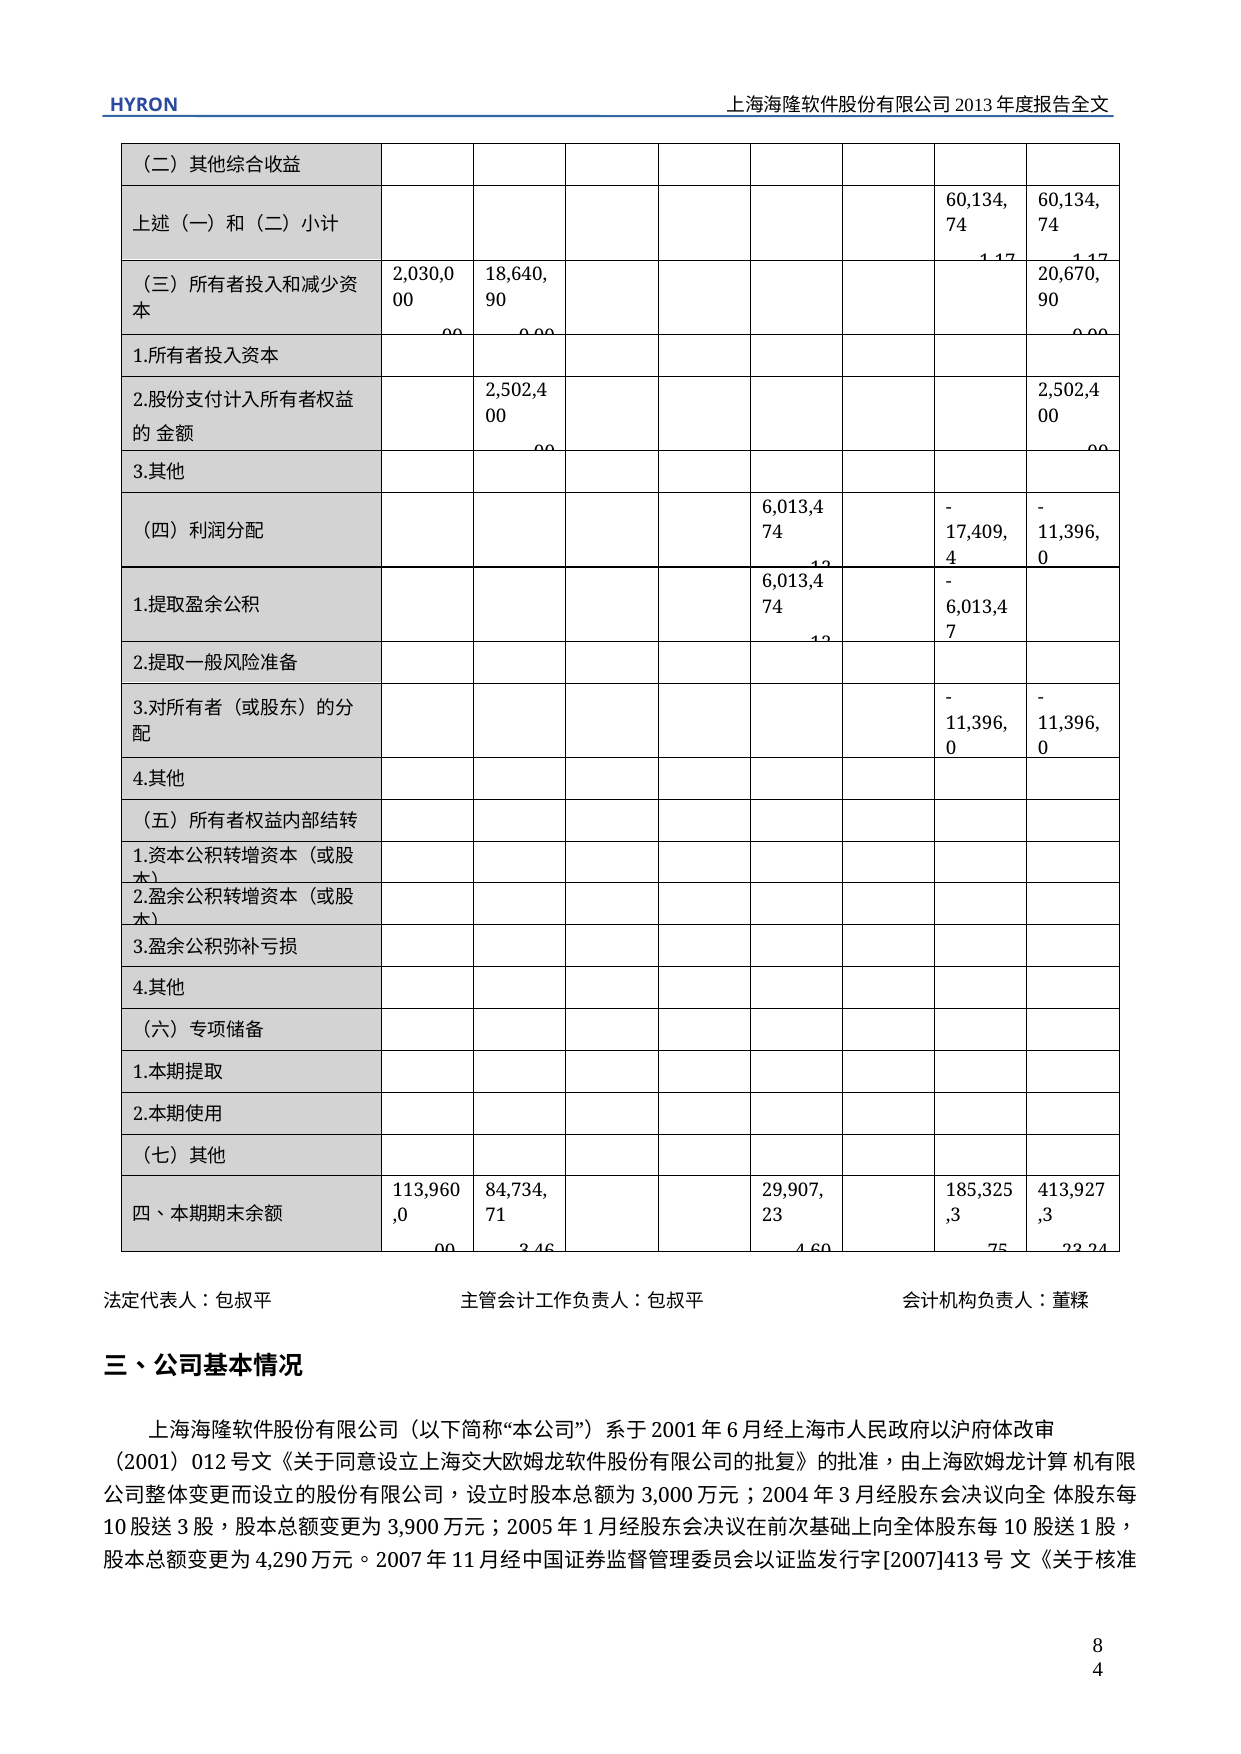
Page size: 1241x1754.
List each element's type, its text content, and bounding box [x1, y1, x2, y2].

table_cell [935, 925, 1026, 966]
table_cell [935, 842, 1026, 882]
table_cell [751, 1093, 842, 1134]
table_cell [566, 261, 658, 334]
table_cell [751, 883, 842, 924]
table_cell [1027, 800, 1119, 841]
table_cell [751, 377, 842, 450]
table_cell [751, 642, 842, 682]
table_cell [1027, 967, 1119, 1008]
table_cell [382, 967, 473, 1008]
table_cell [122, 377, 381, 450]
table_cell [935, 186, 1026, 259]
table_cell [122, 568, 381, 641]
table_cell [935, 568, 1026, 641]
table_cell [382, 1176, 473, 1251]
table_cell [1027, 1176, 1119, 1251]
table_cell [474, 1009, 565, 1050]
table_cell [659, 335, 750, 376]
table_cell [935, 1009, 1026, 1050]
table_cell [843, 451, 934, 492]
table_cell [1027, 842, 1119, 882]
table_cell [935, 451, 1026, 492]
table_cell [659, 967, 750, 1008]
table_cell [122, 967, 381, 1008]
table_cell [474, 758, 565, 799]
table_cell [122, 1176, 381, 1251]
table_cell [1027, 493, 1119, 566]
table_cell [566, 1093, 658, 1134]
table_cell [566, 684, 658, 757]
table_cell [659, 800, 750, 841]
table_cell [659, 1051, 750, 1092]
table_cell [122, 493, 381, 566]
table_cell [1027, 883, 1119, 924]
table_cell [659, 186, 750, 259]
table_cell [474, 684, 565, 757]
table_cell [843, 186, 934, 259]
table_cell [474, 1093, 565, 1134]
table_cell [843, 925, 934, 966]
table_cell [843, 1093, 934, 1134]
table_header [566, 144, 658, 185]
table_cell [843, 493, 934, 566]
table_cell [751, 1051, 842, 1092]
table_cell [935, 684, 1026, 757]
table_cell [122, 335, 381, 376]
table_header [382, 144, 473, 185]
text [103, 1444, 1138, 1574]
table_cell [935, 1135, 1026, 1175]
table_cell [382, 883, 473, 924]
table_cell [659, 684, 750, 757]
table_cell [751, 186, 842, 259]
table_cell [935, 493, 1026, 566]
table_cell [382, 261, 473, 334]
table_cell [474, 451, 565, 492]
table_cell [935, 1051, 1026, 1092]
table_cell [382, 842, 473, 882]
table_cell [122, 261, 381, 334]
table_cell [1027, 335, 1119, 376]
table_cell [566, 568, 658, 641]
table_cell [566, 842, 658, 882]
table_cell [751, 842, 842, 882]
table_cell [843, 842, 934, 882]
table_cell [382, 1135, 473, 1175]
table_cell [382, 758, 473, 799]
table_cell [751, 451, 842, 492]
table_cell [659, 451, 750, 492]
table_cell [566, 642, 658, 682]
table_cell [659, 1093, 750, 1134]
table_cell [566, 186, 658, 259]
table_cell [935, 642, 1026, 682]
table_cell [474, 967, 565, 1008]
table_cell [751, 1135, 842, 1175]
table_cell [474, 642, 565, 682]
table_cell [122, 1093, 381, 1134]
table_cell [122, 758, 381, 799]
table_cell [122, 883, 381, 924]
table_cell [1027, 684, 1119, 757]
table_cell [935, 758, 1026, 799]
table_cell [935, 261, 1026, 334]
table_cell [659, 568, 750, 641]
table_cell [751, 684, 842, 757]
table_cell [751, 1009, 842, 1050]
text 上海海隆软件股份有限公司（以下简称“本公司”）系于2001年6月经上海市人民政府以沪府体改审 [103, 1411, 1138, 1444]
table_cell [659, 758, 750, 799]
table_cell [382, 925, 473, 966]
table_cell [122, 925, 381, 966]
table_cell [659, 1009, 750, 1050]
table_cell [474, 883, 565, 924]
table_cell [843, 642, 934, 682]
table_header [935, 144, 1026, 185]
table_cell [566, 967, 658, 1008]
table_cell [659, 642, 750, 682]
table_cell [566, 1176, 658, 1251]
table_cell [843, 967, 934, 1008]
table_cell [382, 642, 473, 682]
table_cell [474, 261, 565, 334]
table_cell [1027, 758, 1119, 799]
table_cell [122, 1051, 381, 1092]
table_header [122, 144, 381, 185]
text 三、公司基本情况 [103, 1348, 1138, 1382]
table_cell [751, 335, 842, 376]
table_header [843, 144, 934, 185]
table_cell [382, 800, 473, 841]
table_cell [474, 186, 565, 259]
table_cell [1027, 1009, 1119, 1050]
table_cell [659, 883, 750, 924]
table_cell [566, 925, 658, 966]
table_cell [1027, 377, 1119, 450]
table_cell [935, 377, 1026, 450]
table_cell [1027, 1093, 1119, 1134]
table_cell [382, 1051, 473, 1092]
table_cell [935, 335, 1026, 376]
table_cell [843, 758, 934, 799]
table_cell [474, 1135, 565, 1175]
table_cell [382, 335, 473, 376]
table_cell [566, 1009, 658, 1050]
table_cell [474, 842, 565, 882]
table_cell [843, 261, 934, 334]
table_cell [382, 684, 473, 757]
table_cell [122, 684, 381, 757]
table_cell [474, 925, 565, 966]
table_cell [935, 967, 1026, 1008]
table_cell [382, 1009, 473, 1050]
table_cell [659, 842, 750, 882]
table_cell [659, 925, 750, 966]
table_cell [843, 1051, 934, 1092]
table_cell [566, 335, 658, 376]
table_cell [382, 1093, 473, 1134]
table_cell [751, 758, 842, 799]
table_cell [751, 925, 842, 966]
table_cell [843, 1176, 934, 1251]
text 法定代表人：包叔平 主管会计工作负责人：包叔平 会计机构负责人：董糅 [103, 1287, 1138, 1313]
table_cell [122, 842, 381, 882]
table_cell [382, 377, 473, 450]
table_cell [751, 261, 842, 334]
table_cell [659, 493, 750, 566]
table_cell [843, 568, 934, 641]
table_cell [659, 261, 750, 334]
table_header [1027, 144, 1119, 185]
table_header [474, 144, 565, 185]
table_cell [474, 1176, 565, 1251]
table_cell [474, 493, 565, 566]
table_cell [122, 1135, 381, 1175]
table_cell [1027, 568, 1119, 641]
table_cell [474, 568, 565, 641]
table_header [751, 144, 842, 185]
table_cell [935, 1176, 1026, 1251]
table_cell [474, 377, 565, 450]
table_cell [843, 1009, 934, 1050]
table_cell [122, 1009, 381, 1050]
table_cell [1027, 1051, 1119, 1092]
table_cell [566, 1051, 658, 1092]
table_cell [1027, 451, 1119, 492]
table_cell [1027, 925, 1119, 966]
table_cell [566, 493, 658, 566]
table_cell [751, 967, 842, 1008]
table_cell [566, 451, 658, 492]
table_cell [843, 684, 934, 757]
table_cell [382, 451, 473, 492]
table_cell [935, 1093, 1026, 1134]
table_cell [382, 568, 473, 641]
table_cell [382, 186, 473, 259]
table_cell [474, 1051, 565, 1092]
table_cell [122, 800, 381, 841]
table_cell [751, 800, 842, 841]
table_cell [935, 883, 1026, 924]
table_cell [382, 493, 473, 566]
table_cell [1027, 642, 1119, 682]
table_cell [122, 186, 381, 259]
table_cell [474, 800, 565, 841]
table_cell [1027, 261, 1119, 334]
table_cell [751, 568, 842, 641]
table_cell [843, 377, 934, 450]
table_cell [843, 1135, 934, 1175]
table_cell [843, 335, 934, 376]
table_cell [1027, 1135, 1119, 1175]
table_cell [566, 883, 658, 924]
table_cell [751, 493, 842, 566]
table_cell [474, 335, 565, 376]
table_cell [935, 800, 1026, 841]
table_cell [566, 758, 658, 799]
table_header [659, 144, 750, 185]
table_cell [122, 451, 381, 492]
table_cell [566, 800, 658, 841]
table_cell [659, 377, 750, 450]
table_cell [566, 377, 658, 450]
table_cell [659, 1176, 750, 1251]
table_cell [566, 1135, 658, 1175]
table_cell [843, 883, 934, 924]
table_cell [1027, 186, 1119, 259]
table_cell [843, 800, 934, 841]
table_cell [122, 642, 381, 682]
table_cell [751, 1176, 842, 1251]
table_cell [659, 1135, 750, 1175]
